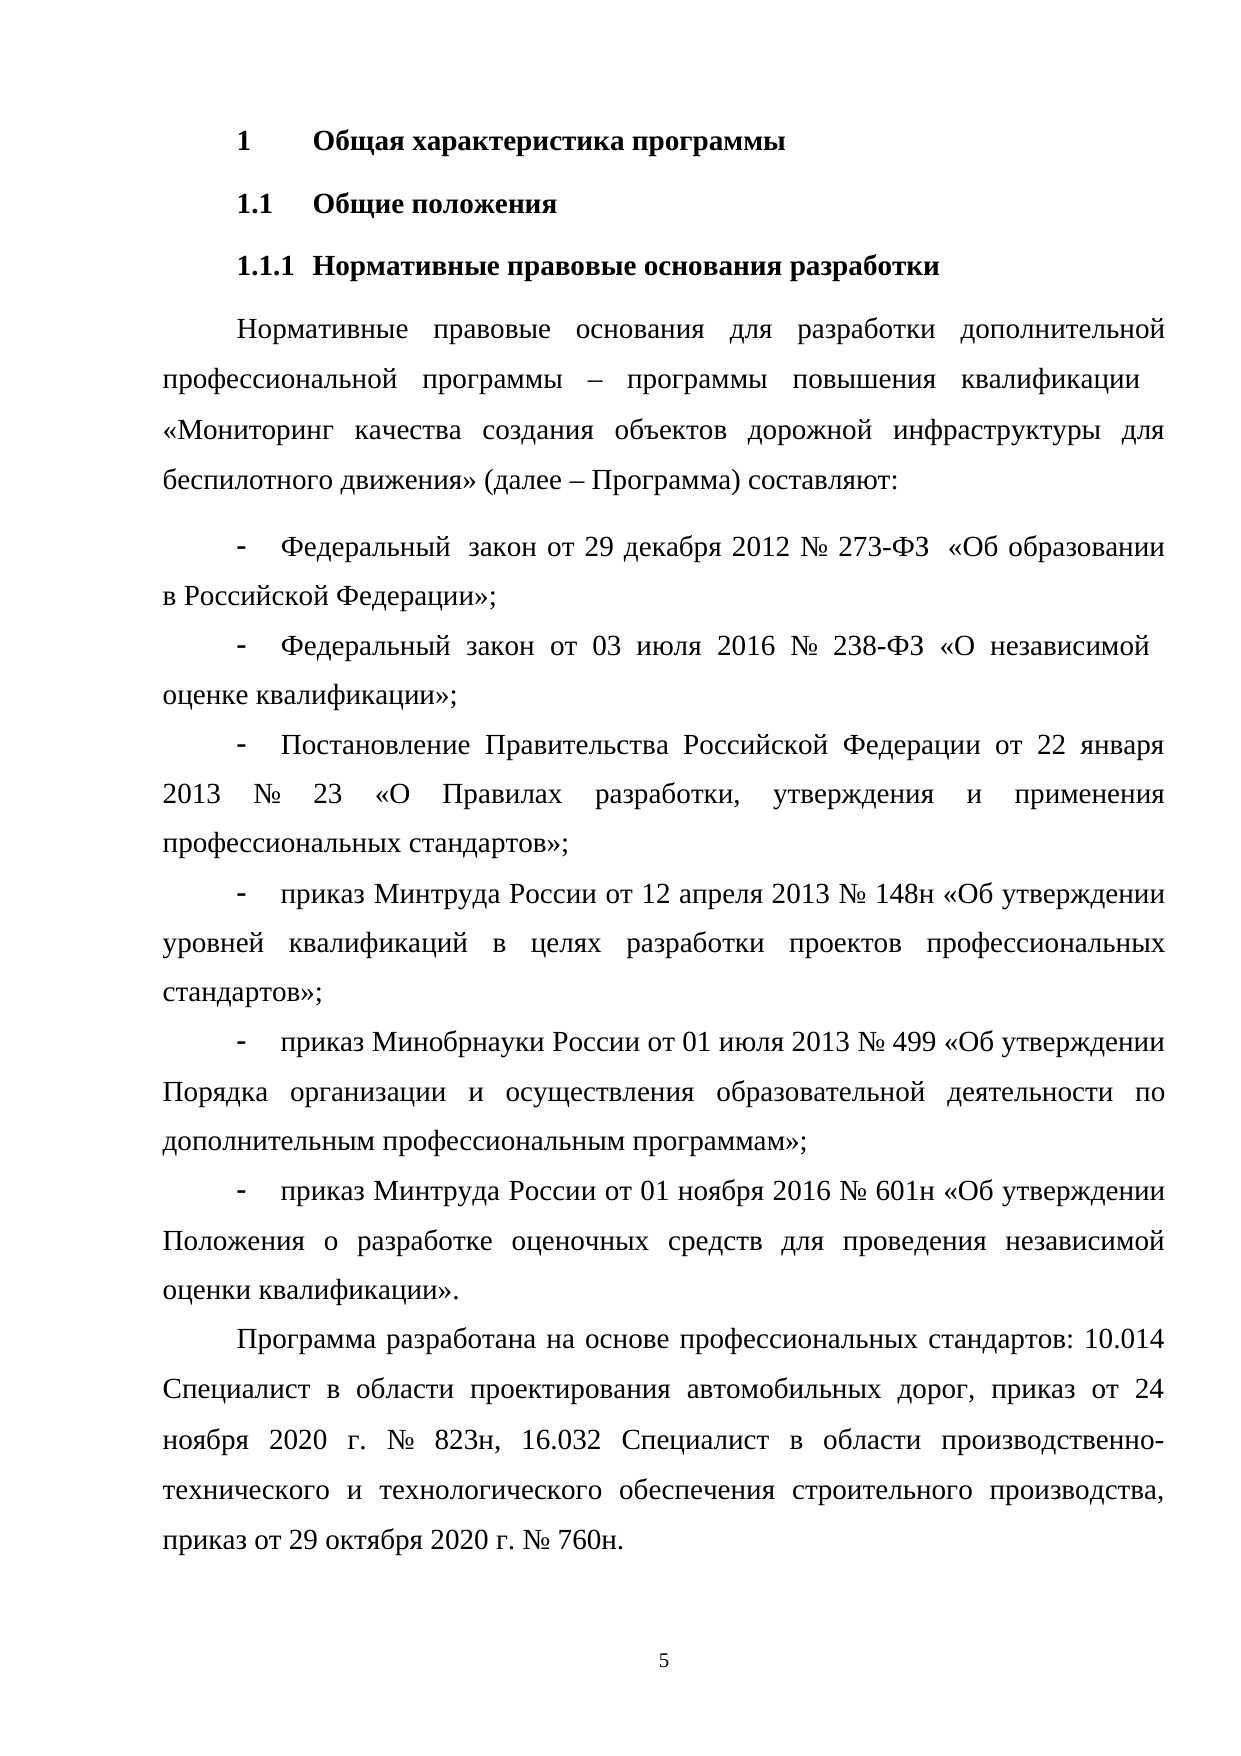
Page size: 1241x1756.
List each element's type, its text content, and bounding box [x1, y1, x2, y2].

list приказ Минобрнауки России от 01 июля 2013 № 499 «Об утверждении Порядка организации и осуществления образовательной деятельности по дополнительным профессиональным программам»; [162, 1024, 1165, 1157]
subtitle Нормативные правовые основания разработки [162, 248, 1165, 282]
subtitle Общая характеристика программы [162, 123, 1165, 156]
list Федеральный закон от 03 июля 2016 № 238-ФЗ «О независимой оценке квалификации»; [162, 628, 1165, 710]
list Постановление Правительства Российской Федерации от 22 января 2013 № 23 «О Правилах разработки, утверждения и применения профессиональных стандартов»; [162, 727, 1165, 859]
list приказ Минтруда России от 12 апреля 2013 № 148н «Об утверждении уровней квалификаций в целях разработки проектов профессиональных стандартов»; [162, 876, 1165, 1008]
list Федеральный закон от 29 декабря 2012 № 273-ФЗ «Об образовании в Российской Федерации»; [162, 529, 1165, 612]
text Нормативные правовые основания для разработки дополнительной профессиональной программы – программы повышения квалификации «Мониторинг качества создания объектов дорожной инфраструктуры для беспилотного движения» (далее – Программа) составляют: [162, 311, 1165, 496]
text Программа разработана на основе профессиональных стандартов: 10.014 Специалист в области проектирования автомобильных дорог, приказ от 24 ноября 2020 г. № 823н, 16.032 Специалист в области производственно-технического и технологического обеспечения строительного производства, приказ от 29 октября 2020 г. № 760н. [162, 1321, 1165, 1556]
subtitle Общие положения [162, 186, 1165, 219]
list приказ Минтруда России от 01 ноября 2016 № 601н «Об утверждении Положения о разработке оценочных средств для проведения независимой оценки квалификации». [162, 1173, 1165, 1305]
